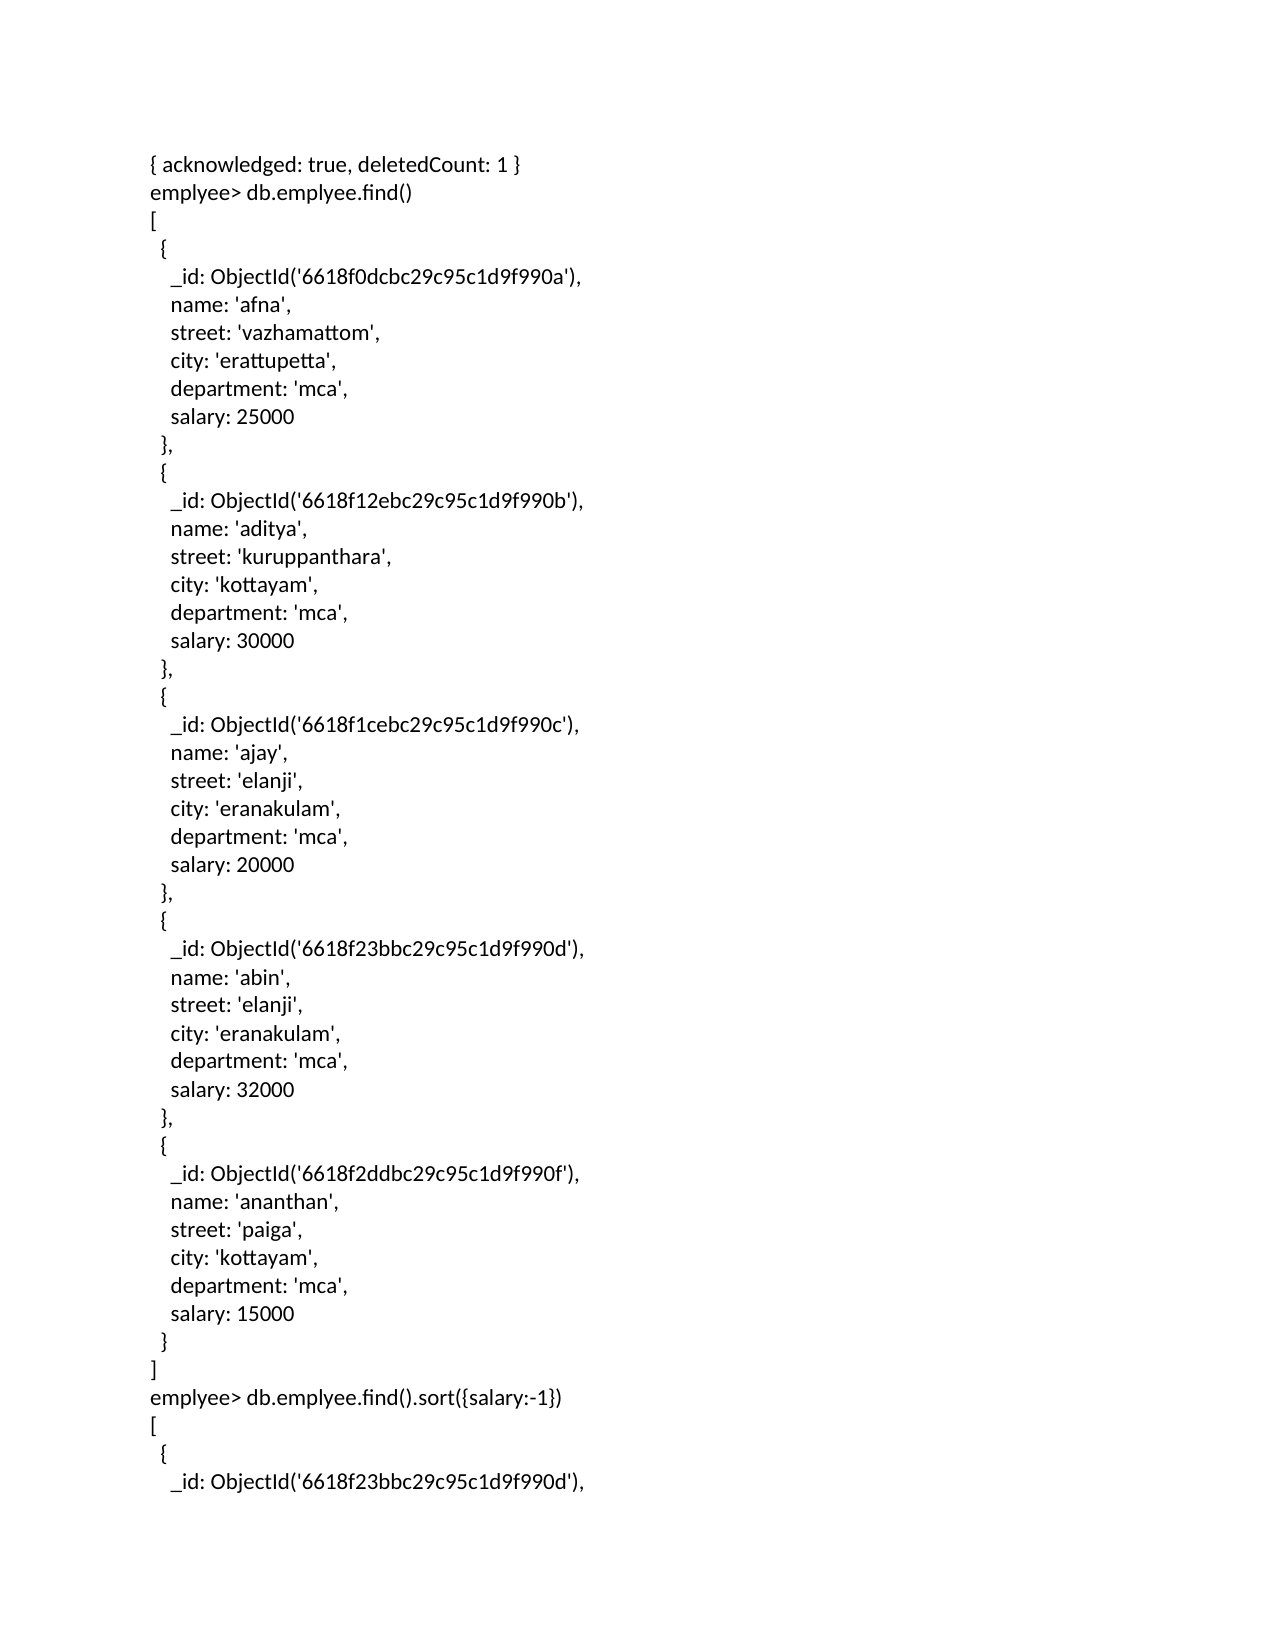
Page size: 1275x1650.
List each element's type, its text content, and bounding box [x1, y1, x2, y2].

text street: 'paiga', [150, 1215, 1125, 1243]
text salary: 25000 [150, 402, 1125, 430]
text { [150, 1131, 1125, 1159]
text name: 'ananthan', [150, 1187, 1125, 1215]
text _id: ObjectId('6618f2ddbc29c95c1d9f990f'), [150, 1159, 1125, 1187]
text salary: 30000 [150, 626, 1125, 654]
text { acknowledged: true, deletedCount: 1 } [150, 150, 1125, 178]
text salary: 20000 [150, 851, 1125, 878]
text city: 'kottayam', [150, 1243, 1125, 1271]
text street: 'elanji', [150, 766, 1125, 794]
text } [150, 1327, 1125, 1355]
text _id: ObjectId('6618f0dcbc29c95c1d9f990a'), [150, 262, 1125, 290]
text emplyee> db.emplyee.find() [150, 178, 1125, 206]
text [ [150, 206, 1125, 234]
text [ [150, 1411, 1125, 1439]
text street: 'vazhamattom', [150, 318, 1125, 346]
text name: 'aditya', [150, 514, 1125, 542]
text emplyee> db.emplyee.find().sort({salary:-1}) [150, 1383, 1125, 1411]
text { [150, 1439, 1125, 1467]
text street: 'elanji', [150, 991, 1125, 1019]
text department: 'mca', [150, 374, 1125, 402]
text { [150, 682, 1125, 710]
text department: 'mca', [150, 822, 1125, 851]
text name: 'afna', [150, 290, 1125, 318]
text }, [150, 430, 1125, 458]
text city: 'erattupetta', [150, 346, 1125, 374]
text salary: 32000 [150, 1075, 1125, 1103]
text }, [150, 878, 1125, 907]
text salary: 15000 [150, 1299, 1125, 1327]
text city: 'eranakulam', [150, 1019, 1125, 1047]
text ] [150, 1355, 1125, 1383]
text city: 'eranakulam', [150, 794, 1125, 822]
text _id: ObjectId('6618f12ebc29c95c1d9f990b'), [150, 486, 1125, 514]
text _id: ObjectId('6618f23bbc29c95c1d9f990d'), [150, 1467, 1125, 1495]
text department: 'mca', [150, 1271, 1125, 1299]
text street: 'kuruppanthara', [150, 542, 1125, 570]
text { [150, 234, 1125, 262]
text }, [150, 654, 1125, 682]
text name: 'ajay', [150, 738, 1125, 766]
text name: 'abin', [150, 963, 1125, 991]
text _id: ObjectId('6618f1cebc29c95c1d9f990c'), [150, 710, 1125, 738]
text department: 'mca', [150, 598, 1125, 626]
text _id: ObjectId('6618f23bbc29c95c1d9f990d'), [150, 934, 1125, 963]
text city: 'kottayam', [150, 570, 1125, 598]
text }, [150, 1103, 1125, 1131]
text { [150, 907, 1125, 934]
text department: 'mca', [150, 1047, 1125, 1075]
text { [150, 458, 1125, 486]
